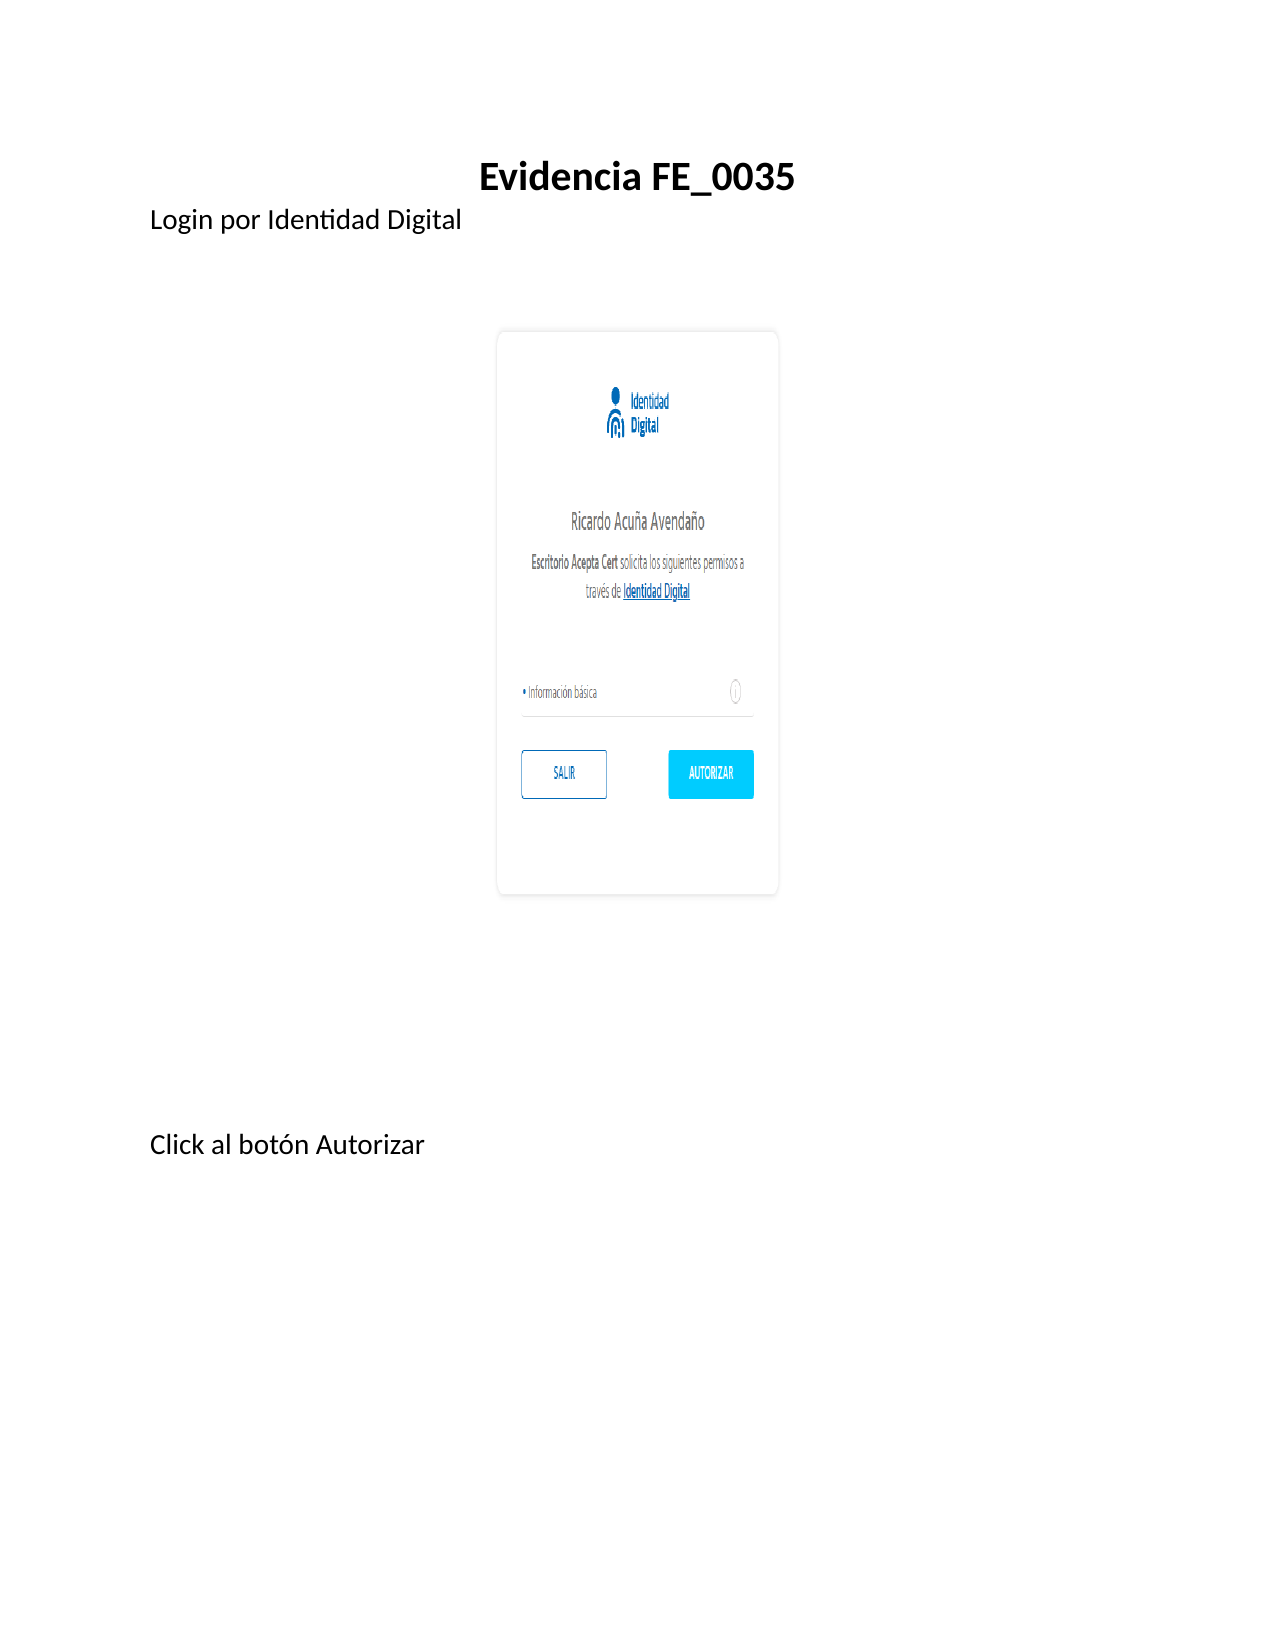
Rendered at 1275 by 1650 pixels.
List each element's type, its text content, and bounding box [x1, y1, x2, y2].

text Click al botón Autorizar [150, 1148, 1125, 1188]
picture [220, 314, 1055, 1148]
text Evidencia FE_0035 [150, 150, 1125, 207]
text Login por Identidad Digital [150, 207, 1125, 246]
